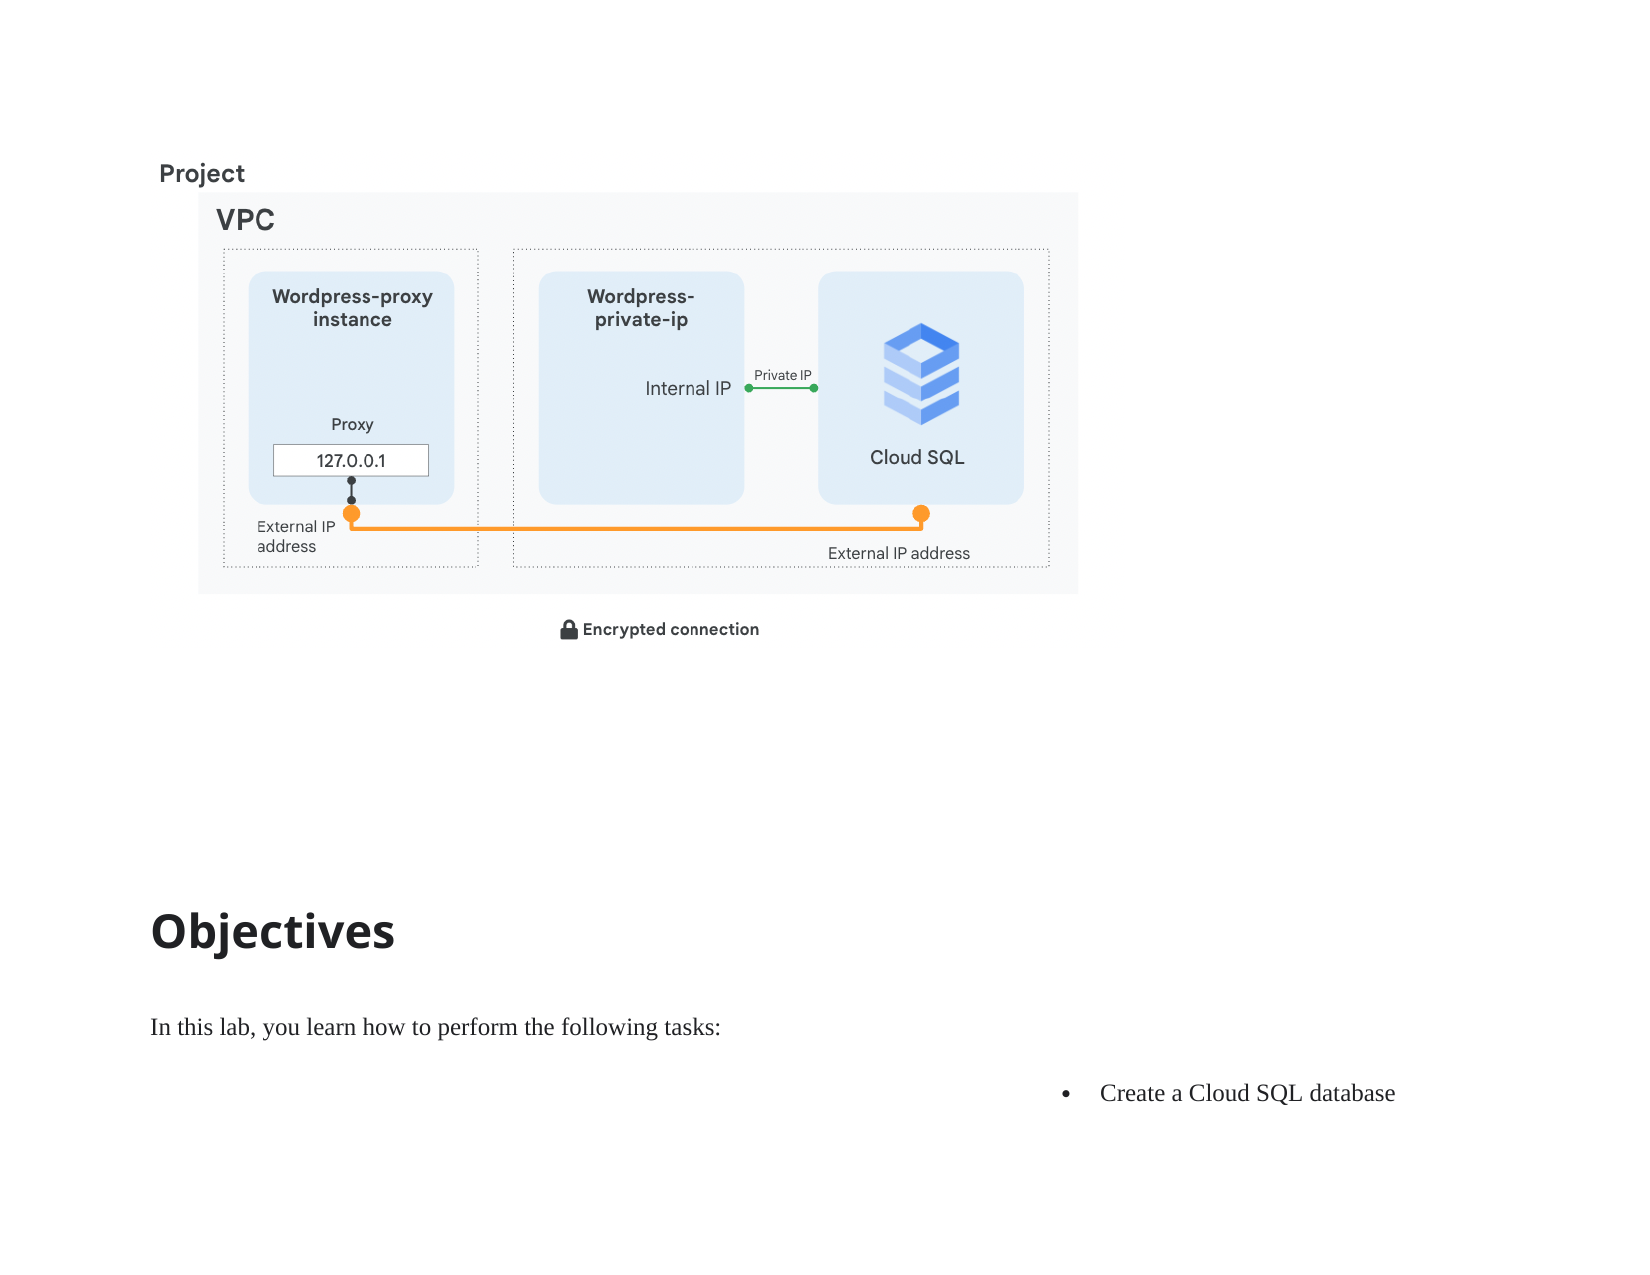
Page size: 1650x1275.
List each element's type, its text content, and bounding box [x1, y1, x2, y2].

picture [150, 150, 1125, 648]
list Create a Cloud SQL database [1062, 1078, 1500, 1107]
text Objectives [150, 898, 1500, 962]
text In this lab, you learn how to perform the following tasks: [150, 1012, 1500, 1041]
